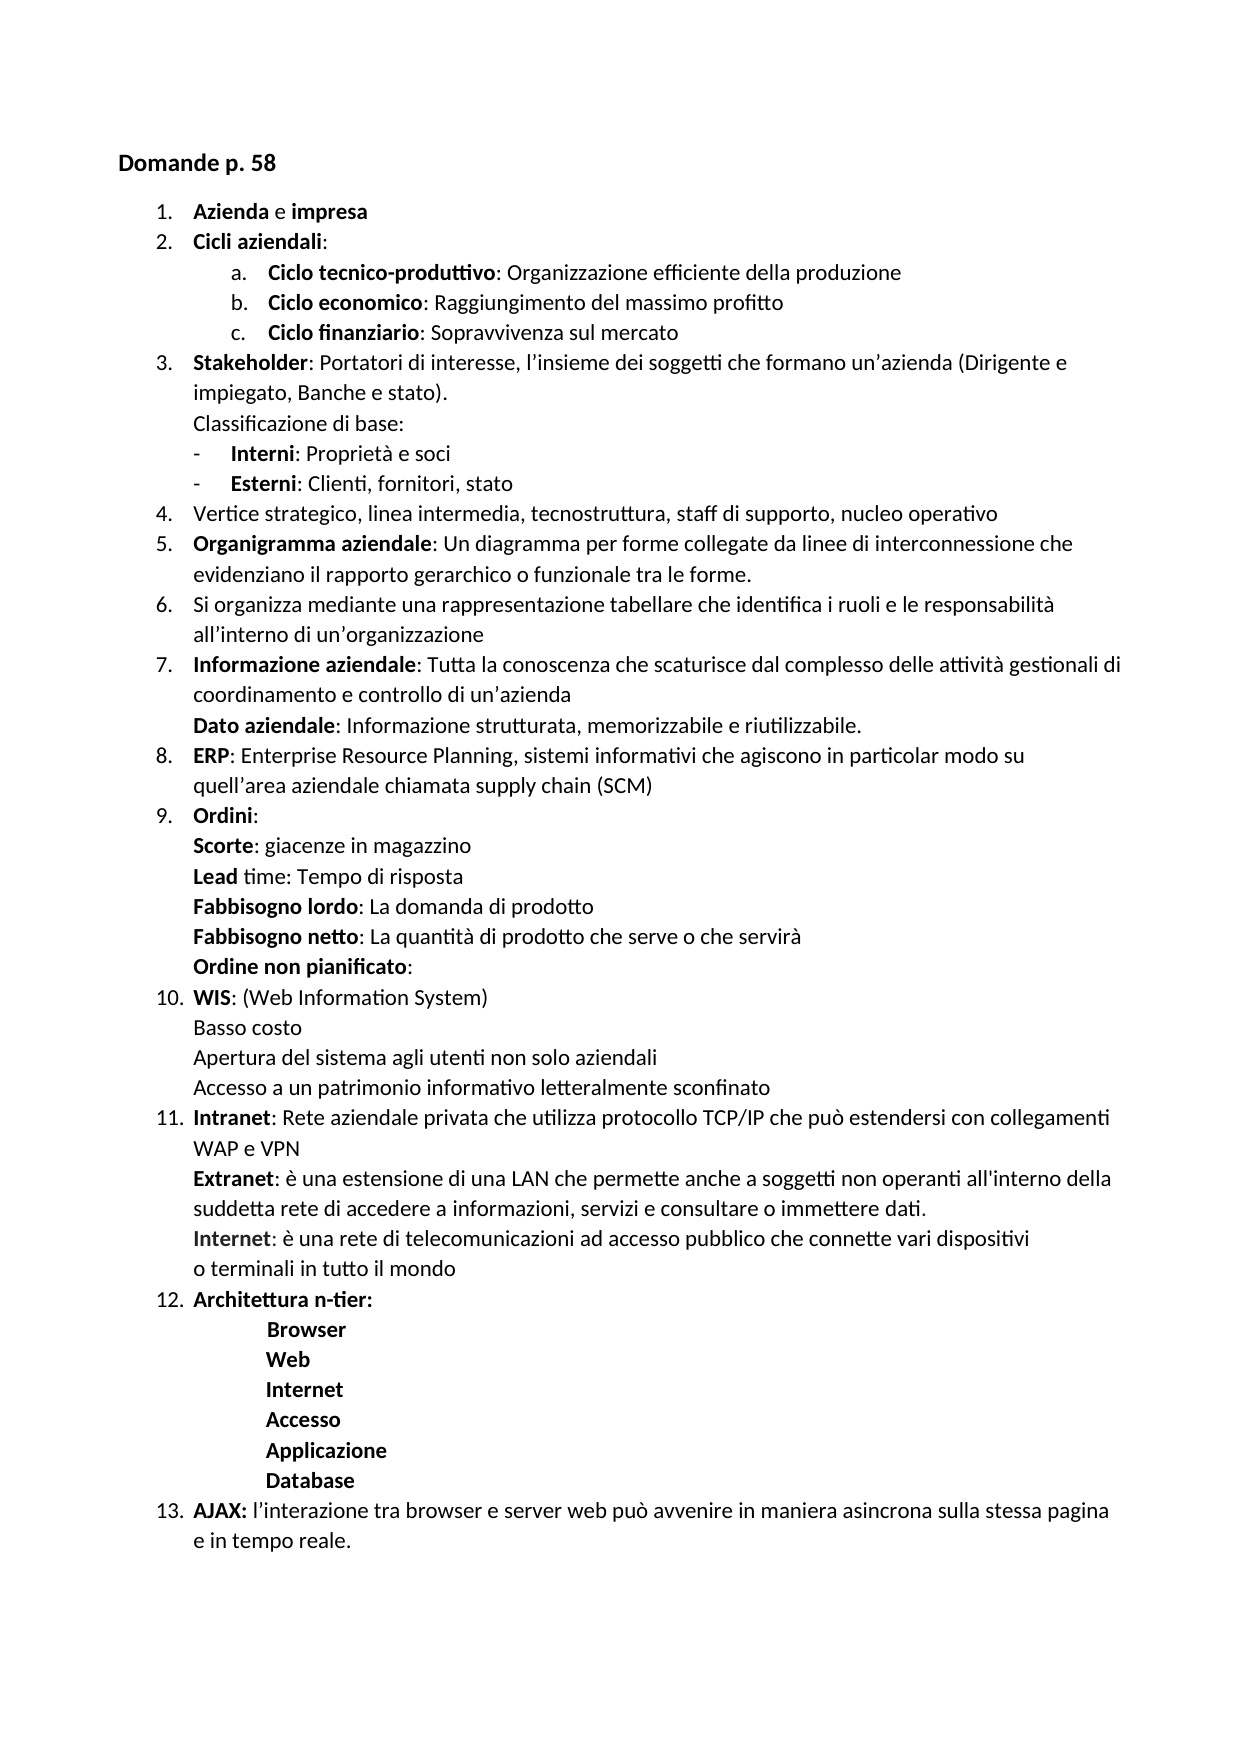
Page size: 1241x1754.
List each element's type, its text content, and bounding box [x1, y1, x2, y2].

list Vertice strategico, linea intermedia, tecnostruttura, staff di supporto, nucleo operativo [156, 499, 1122, 527]
list Ciclo tecnico-produttivo: Organizzazione efficiente della produzione [231, 258, 1122, 286]
list Si organizza mediante una rappresentazione tabellare che identifica i ruoli e le responsabilità all’interno di un’organizzazione [156, 590, 1122, 648]
list Azienda e impresa [156, 197, 1122, 225]
list Scorte: giacenze in magazzino [193, 832, 1122, 859]
list Organigramma aziendale: Un diagramma per forme collegate da linee di interconnessione che evidenziano il rapporto gerarchico o funzionale tra le forme. [156, 529, 1122, 588]
list Ciclo economico: Raggiungimento del massimo profitto [231, 288, 1122, 316]
list Internet: è una rete di telecomunicazioni ad accesso pubblico che connette vari dispositivi o terminali in tutto il mondo [193, 1224, 1122, 1282]
list WIS: (Web Information System) [156, 983, 1122, 1011]
list Interni: Proprietà e soci [193, 439, 1122, 467]
list Lead time: Tempo di risposta [193, 862, 1122, 890]
list Ciclo finanziario: Sopravvivenza sul mercato [231, 318, 1122, 346]
list Accesso [193, 1406, 1122, 1433]
list Fabbisogno netto: La quantità di prodotto che serve o che servirà [193, 922, 1122, 950]
list Accesso a un patrimonio informativo letteralmente sconfinato [193, 1073, 1122, 1101]
list Architettura n-tier: [156, 1285, 1122, 1313]
list Ordini: [156, 801, 1122, 829]
list ERP: Enterprise Resource Planning, sistemi informativi che agiscono in particolar modo su quell’area aziendale chiamata supply chain (SCM) [156, 741, 1122, 799]
list Cicli aziendali: [156, 227, 1122, 255]
list AJAX: l’interazione tra browser e server web può avvenire in maniera asincrona sulla stessa pagina e in tempo reale. [156, 1496, 1122, 1554]
list Ordine non pianificato: [193, 952, 1122, 980]
list Extranet: è una estensione di una LAN che permette anche a soggetti non operanti all'interno della suddetta rete di accedere a informazioni, servizi e consultare o immettere dati. [193, 1164, 1122, 1222]
list Internet [193, 1375, 1122, 1403]
list Applicazione [193, 1436, 1122, 1464]
list Intranet: Rete aziendale privata che utilizza protocollo TCP/IP che può estendersi con collegamenti WAP e VPN [156, 1103, 1122, 1162]
list Classificazione di base: [193, 409, 1122, 437]
list Database [193, 1466, 1122, 1494]
list Stakeholder: Portatori di interesse, l’insieme dei soggetti che formano un’azienda (Dirigente e impiegato, Banche e stato). [156, 348, 1122, 406]
list Esterni: Clienti, fornitori, stato [193, 469, 1122, 497]
list Basso costo [193, 1013, 1122, 1041]
list Web [193, 1345, 1122, 1373]
list Apertura del sistema agli utenti non solo aziendali [193, 1043, 1122, 1071]
list Browser [267, 1315, 1122, 1343]
list Fabbisogno lordo: La domanda di prodotto [193, 892, 1122, 920]
list Dato aziendale: Informazione strutturata, memorizzabile e riutilizzabile. [193, 711, 1122, 739]
list Informazione aziendale: Tutta la conoscenza che scaturisce dal complesso delle attività gestionali di coordinamento e controllo di un’azienda [156, 650, 1122, 708]
text Domande p. 58 [118, 148, 1122, 178]
